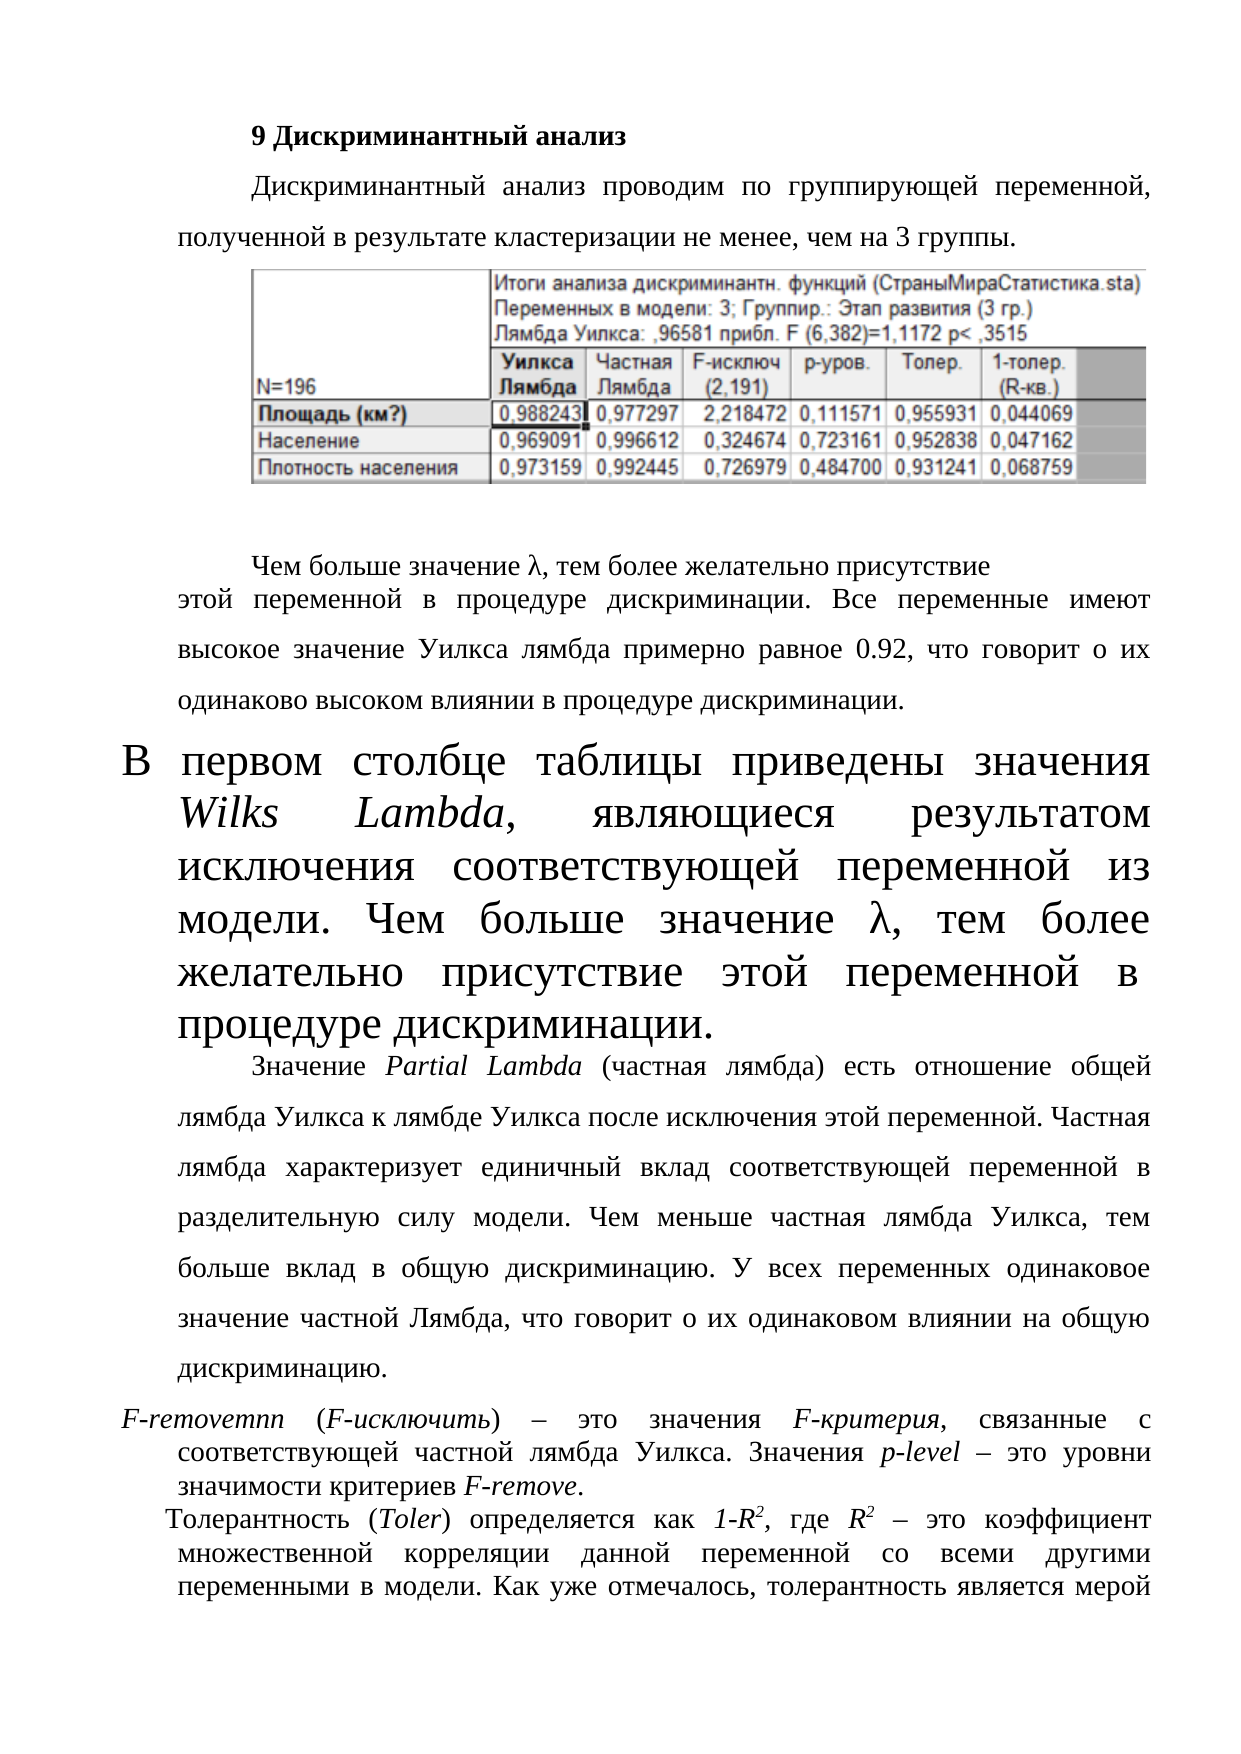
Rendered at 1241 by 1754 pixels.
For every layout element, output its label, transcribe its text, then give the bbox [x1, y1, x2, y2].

text этой переменной в процедуре дискриминации. Все переменные имеют высокое значение Уилкса лямбда примерно равное 0.92, что говорит о их одинаково высоком влиянии в процедуре дискриминации. [177, 581, 1152, 716]
text Дискриминантный анализ проводим по группирующей переменной, полученной в результате кластеризации не менее, чем на 3 группы. [177, 168, 1152, 252]
picture [251, 269, 1147, 484]
text Чем больше значение λ, тем более желательно присутствие [177, 548, 1152, 581]
text 9 Дискриминантный анализ [177, 118, 1152, 152]
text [121, 1501, 1152, 1602]
text F-removeтпп (F-исключить) – это значения F-критерия, связанные с соответствующей частной лямбда Уилкса. Значения p-level – это уровни значимости критериев F-remove. [121, 1401, 1152, 1501]
text Значение Partial Lambda (частная лямбда) есть отношение общей лямбда Уилкса к лямбде Уилкса после исключения этой переменной. Частная лямбда характеризует единичный вклад соответствующей переменной в разделительную силу модели. Чем меньше частная лямбда Уилкса, тем больше вклад в общую дискриминацию. У всех переменных одинаковое значение частной Лямбда, что говорит о их одинаковом влиянии на общую дискриминацию. [177, 1048, 1152, 1384]
text В первом столбце таблицы приведены значения Wilks Lambda, являющиеся результатом исключения соответствующей переменной из модели. Чем больше значение λ, тем более желательно присутствие этой переменной в процедуре дискриминации. [121, 732, 1152, 1048]
